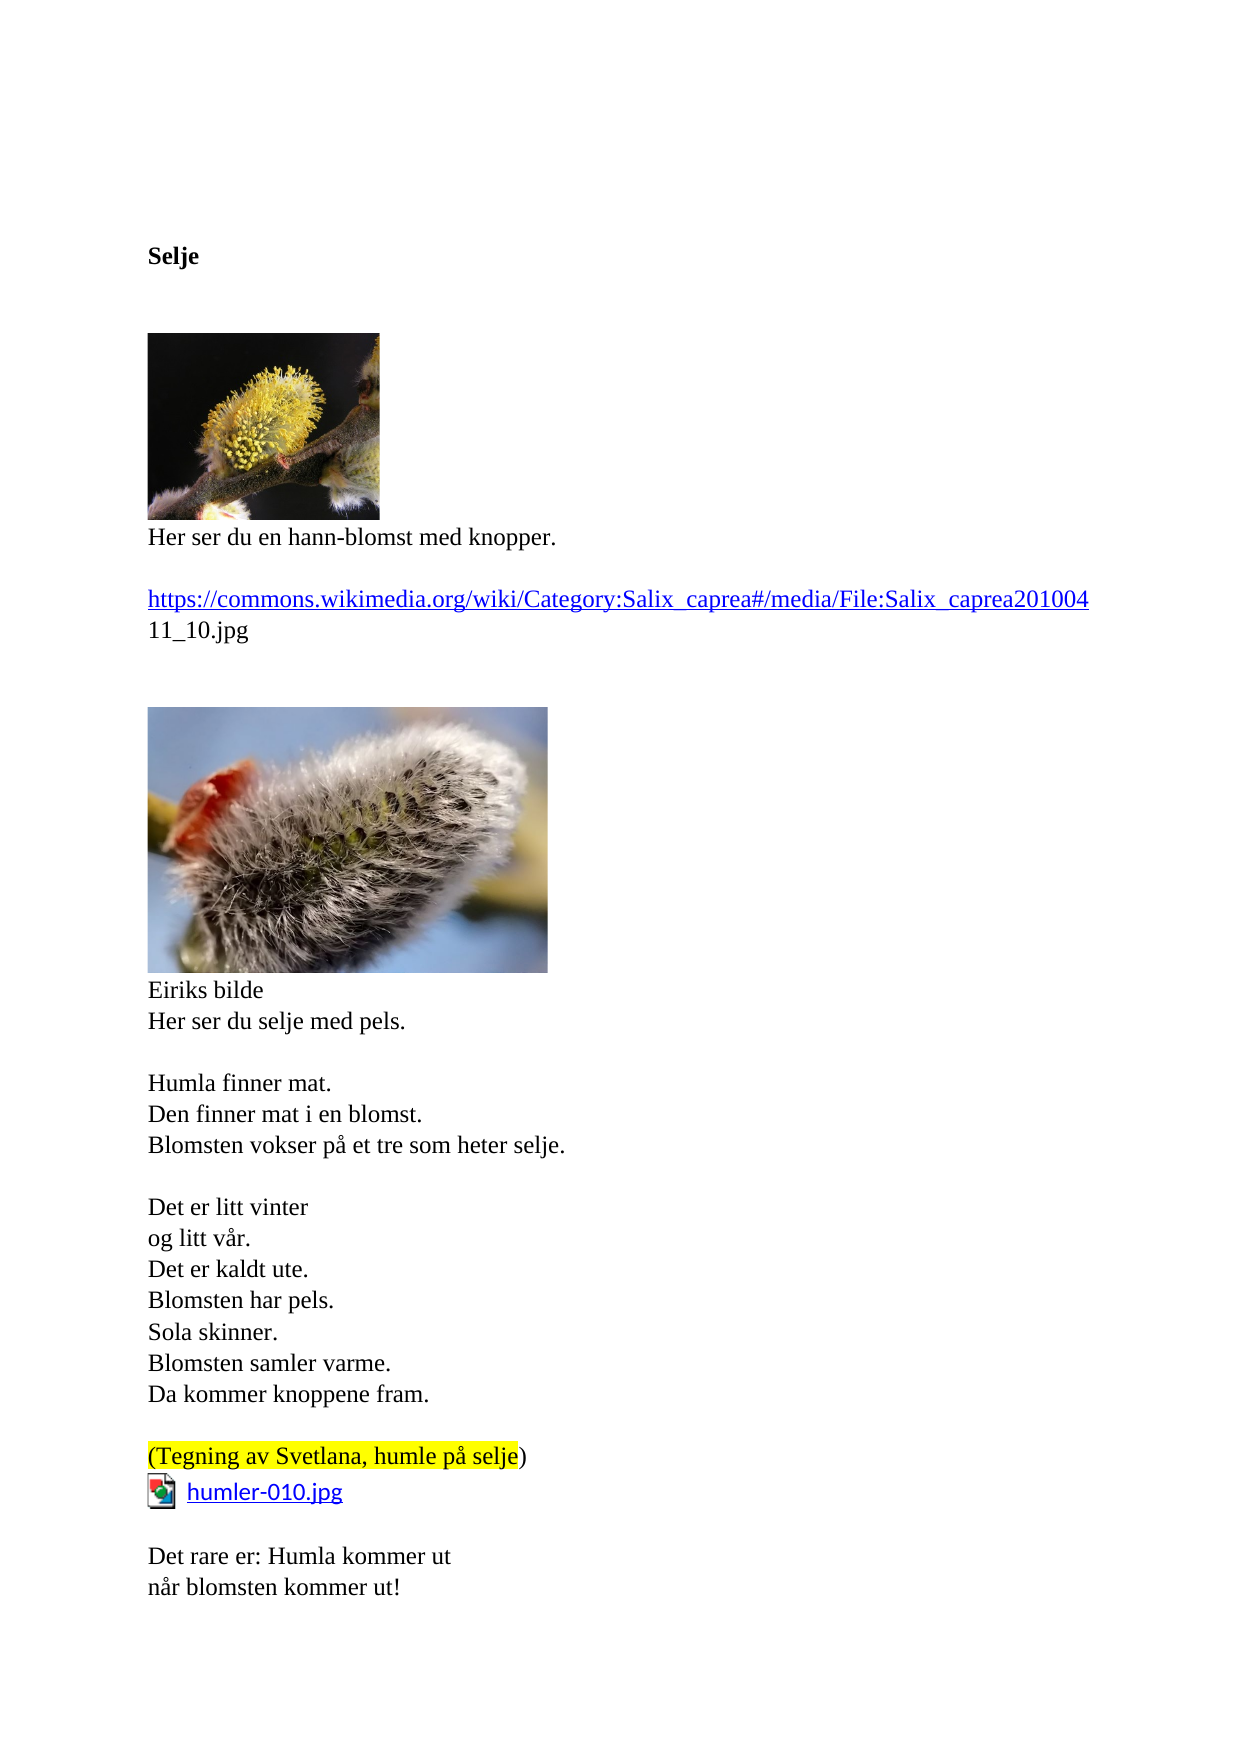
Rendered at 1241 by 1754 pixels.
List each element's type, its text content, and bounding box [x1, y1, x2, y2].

text Selje [148, 241, 1093, 269]
text Sola skinner. [148, 1317, 1093, 1345]
text Blomsten vokser på et tre som heter selje. [148, 1130, 1093, 1159]
text https://commons.wikimedia.org/wiki/Category:Salix_caprea#/media/File:Salix_caprea201004 [148, 584, 1093, 612]
text Her ser du selje med pels. [148, 1006, 1093, 1035]
text Eiriks bilde [148, 975, 1093, 1004]
text Her ser du en hann-blomst med knopper. [148, 522, 1093, 550]
table_header humler-010.jpg [185, 1472, 349, 1510]
text Blomsten samler varme. [148, 1348, 1093, 1376]
text Det er kaldt ute. [148, 1254, 1093, 1283]
text Humla finner mat. [148, 1068, 1093, 1097]
text Da kommer knoppene fram. [148, 1379, 1093, 1407]
text når blomsten kommer ut! [148, 1572, 1093, 1601]
picture [147, 707, 548, 973]
text Det rare er: Humla kommer ut [148, 1541, 1093, 1570]
text (Tegning av Svetlana, humle på selje) [518, 1441, 1093, 1469]
text Den finner mat i en blomst. [148, 1099, 1093, 1128]
picture [147, 333, 380, 520]
text 11_10.jpg [148, 615, 1093, 643]
text Det er litt vinter [148, 1192, 1093, 1221]
text og litt vår. [148, 1223, 1093, 1252]
table_header [146, 1472, 185, 1510]
picture [147, 1473, 179, 1509]
text Blomsten har pels. [148, 1286, 1093, 1314]
